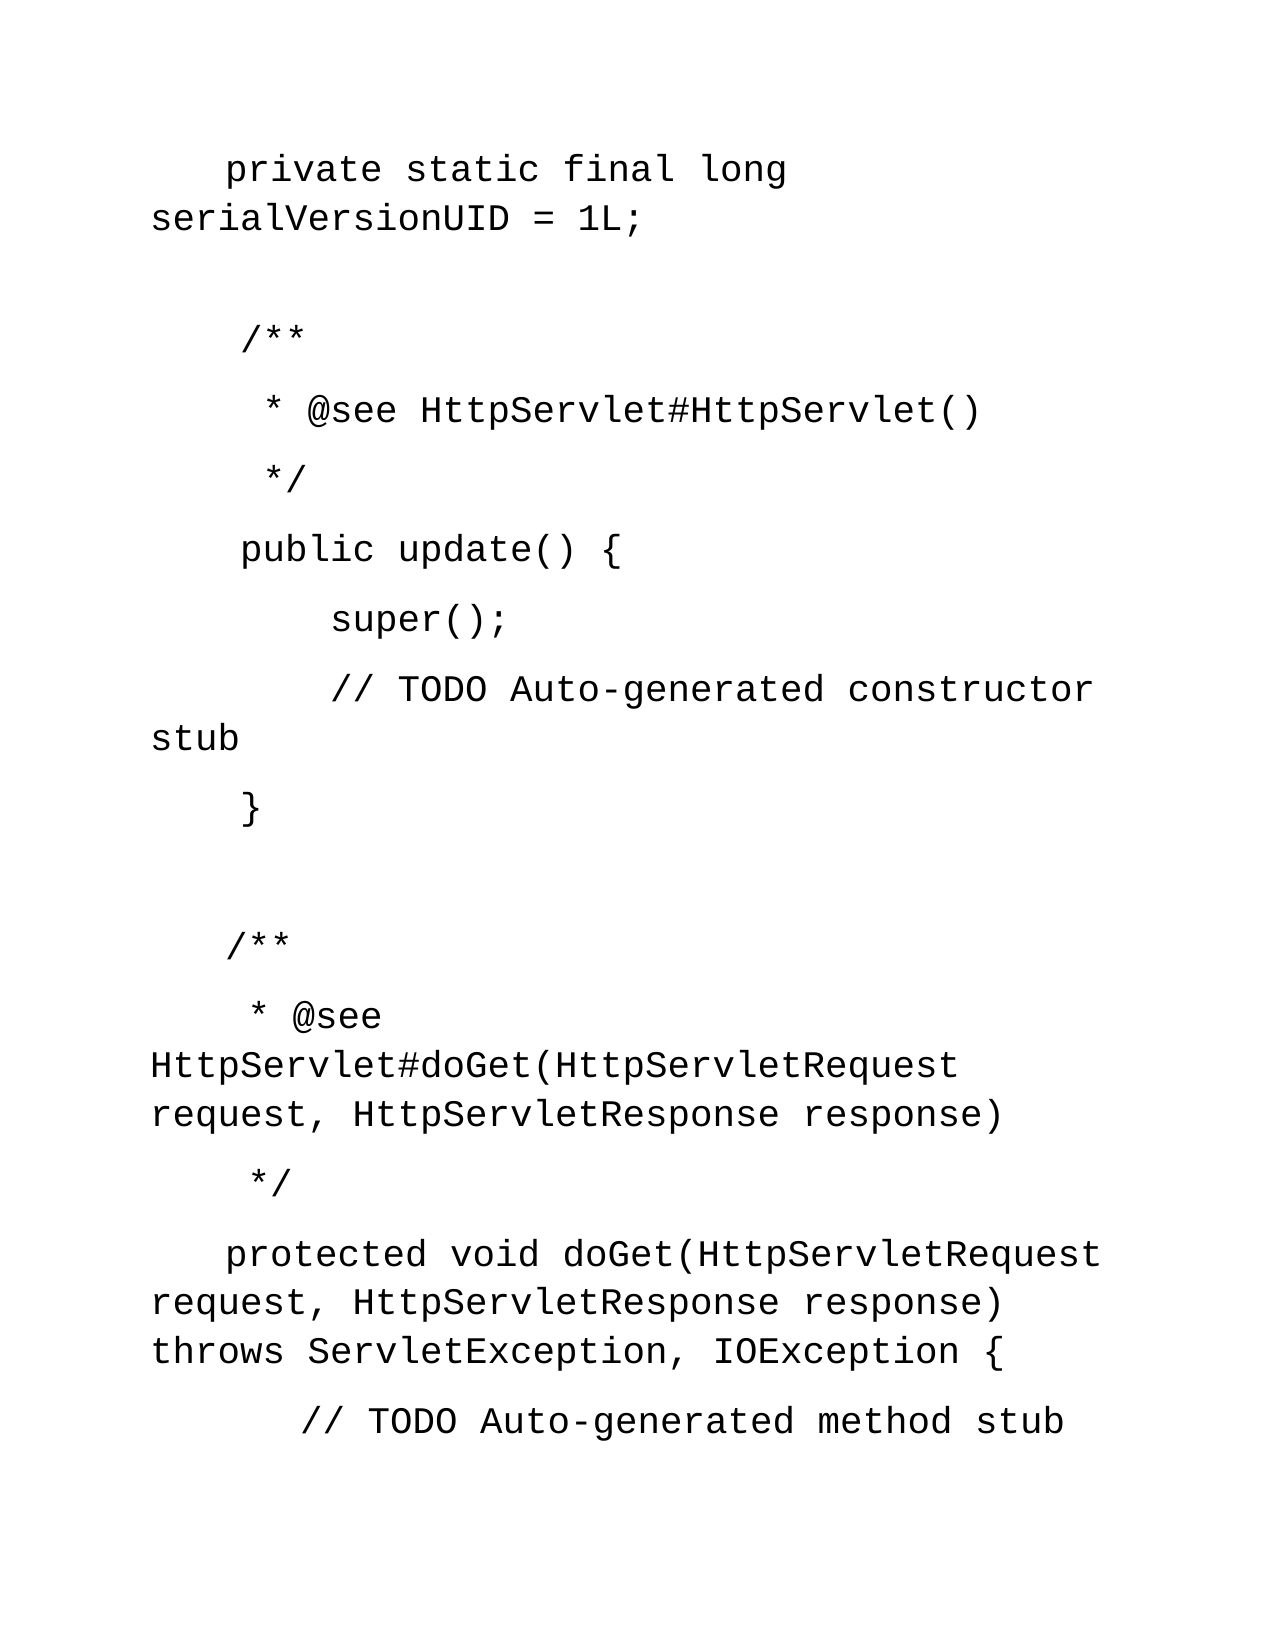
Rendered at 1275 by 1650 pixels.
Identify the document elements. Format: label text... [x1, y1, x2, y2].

text */ [150, 1165, 1125, 1207]
text * @see HttpServlet#HttpServlet() [150, 391, 1125, 434]
text // TODO Auto-generated method stub [150, 1402, 1125, 1444]
text * @see HttpServlet#doGet(HttpServletRequest request, HttpServletResponse response) [150, 998, 1125, 1138]
text } [150, 788, 1125, 831]
text */ [150, 461, 1125, 503]
text private static final long serialVersionUID = 1L; [150, 150, 1125, 241]
text public update() { [150, 531, 1125, 573]
text // TODO Auto-generated constructor stub [150, 670, 1125, 761]
text /** [150, 322, 1125, 364]
text /** [150, 928, 1125, 970]
text super(); [150, 600, 1125, 643]
text protected void doGet(HttpServletRequest request, HttpServletResponse response) throws ServletException, IOException { [150, 1235, 1125, 1375]
